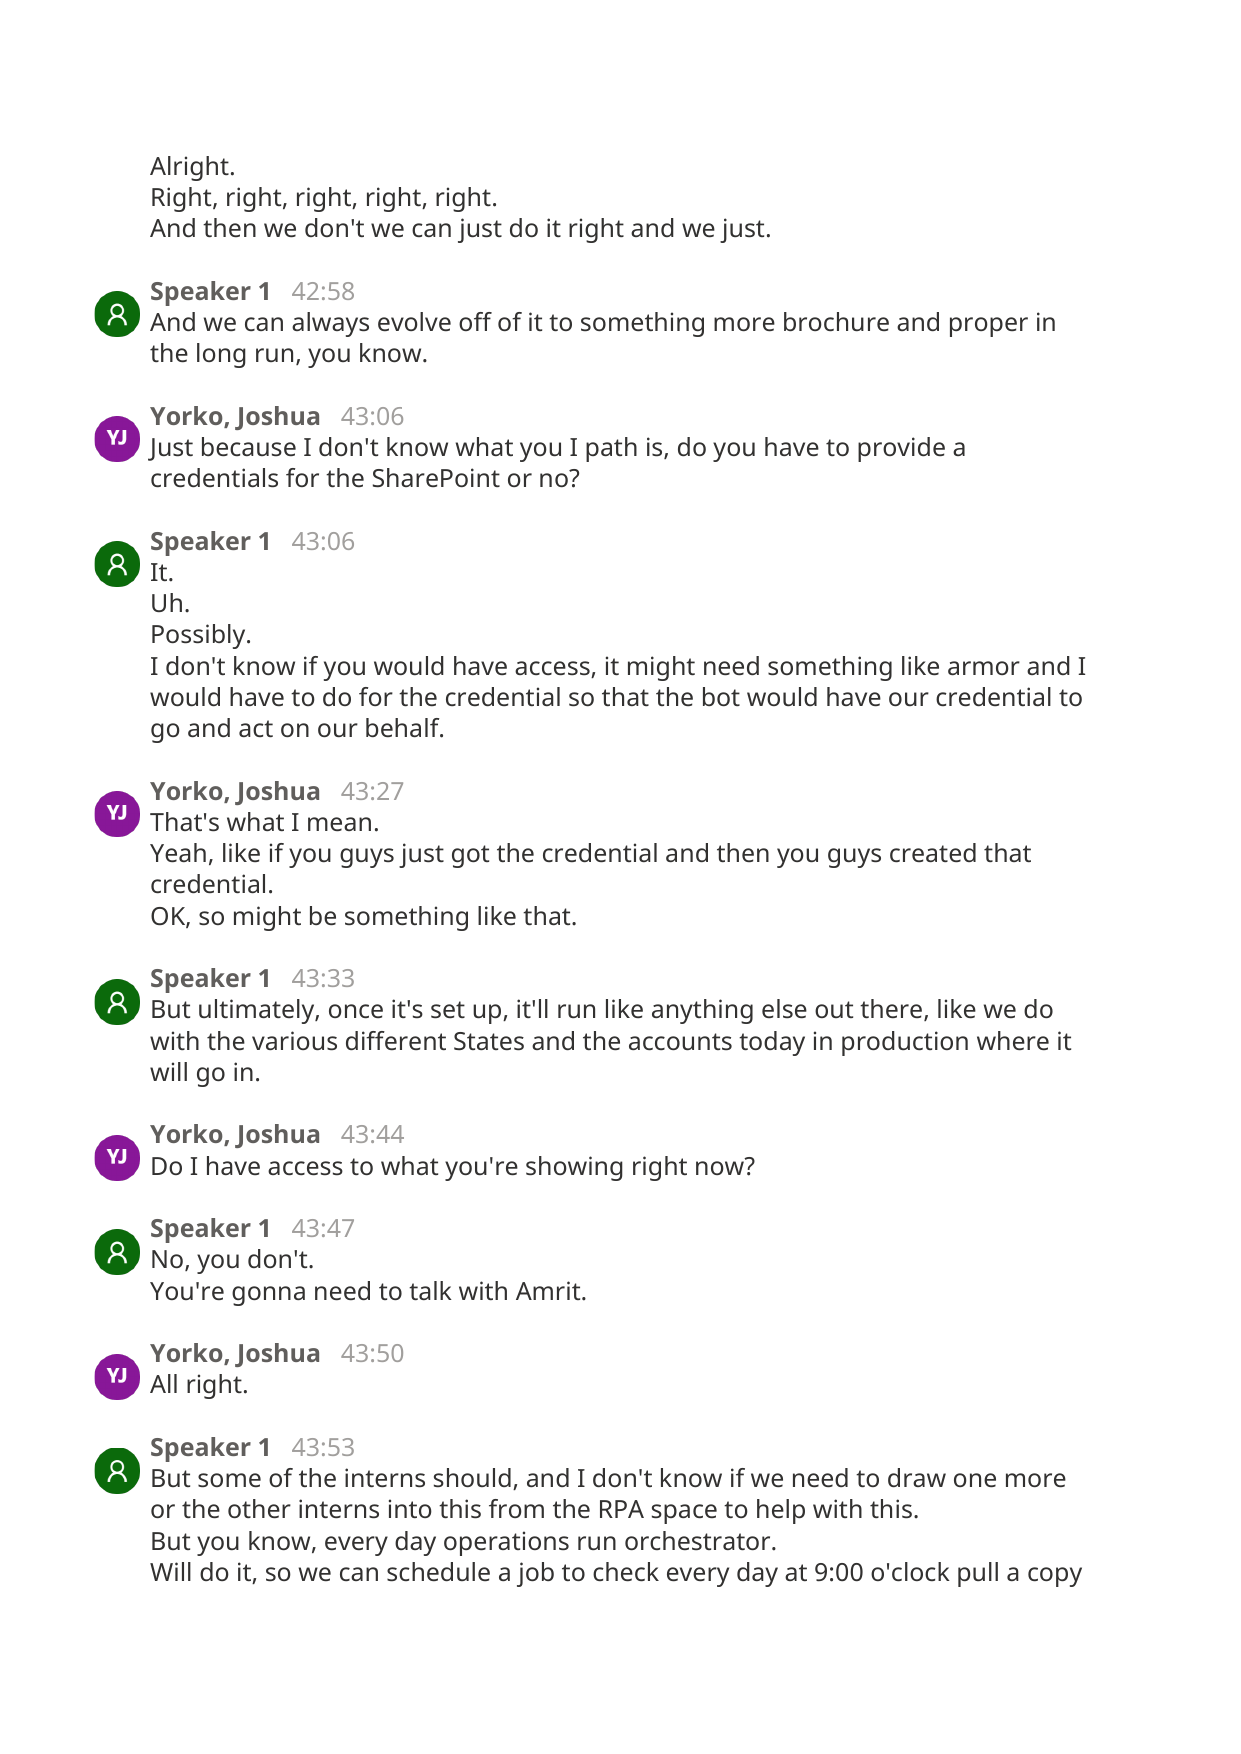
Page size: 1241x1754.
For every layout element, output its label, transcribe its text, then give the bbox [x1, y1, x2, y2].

text Speaker 1 43:06 It. Uh. Possibly. I don't know if you would have access, it might need something like armor and I would have to do for the credential so that the bot would have our credential to go and act on our behalf. [150, 494, 1090, 744]
picture [94, 1354, 140, 1400]
text Yorko, Joshua 43:06 Just because I don't know what you I path is, do you have to provide a credentials for the SharePoint or no? [150, 369, 1090, 494]
picture [94, 416, 140, 462]
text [150, 1400, 1090, 1587]
picture [94, 541, 140, 587]
picture [94, 1135, 140, 1181]
text Yorko, Joshua 43:44 Do I have access to what you're showing right now? [150, 1087, 1090, 1181]
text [150, 150, 1090, 244]
text Yorko, Joshua 43:50 All right. [150, 1306, 1090, 1400]
picture [94, 1229, 140, 1275]
text Speaker 1 43:33 But ultimately, once it's set up, it'll run like anything else out there, like we do with the various different States and the accounts today in production where it will go in. [150, 931, 1090, 1087]
text Speaker 1 42:58 And we can always evolve off of it to something more brochure and proper in the long run, you know. [150, 244, 1090, 369]
text Speaker 1 43:47 No, you don't. You're gonna need to talk with Amrit. [150, 1181, 1090, 1306]
picture [94, 1448, 140, 1494]
picture [94, 791, 140, 837]
picture [94, 979, 140, 1025]
picture [94, 291, 140, 337]
text Yorko, Joshua 43:27 That's what I mean. Yeah, like if you guys just got the credential and then you guys created that credential. OK, so might be something like that. [150, 744, 1090, 931]
